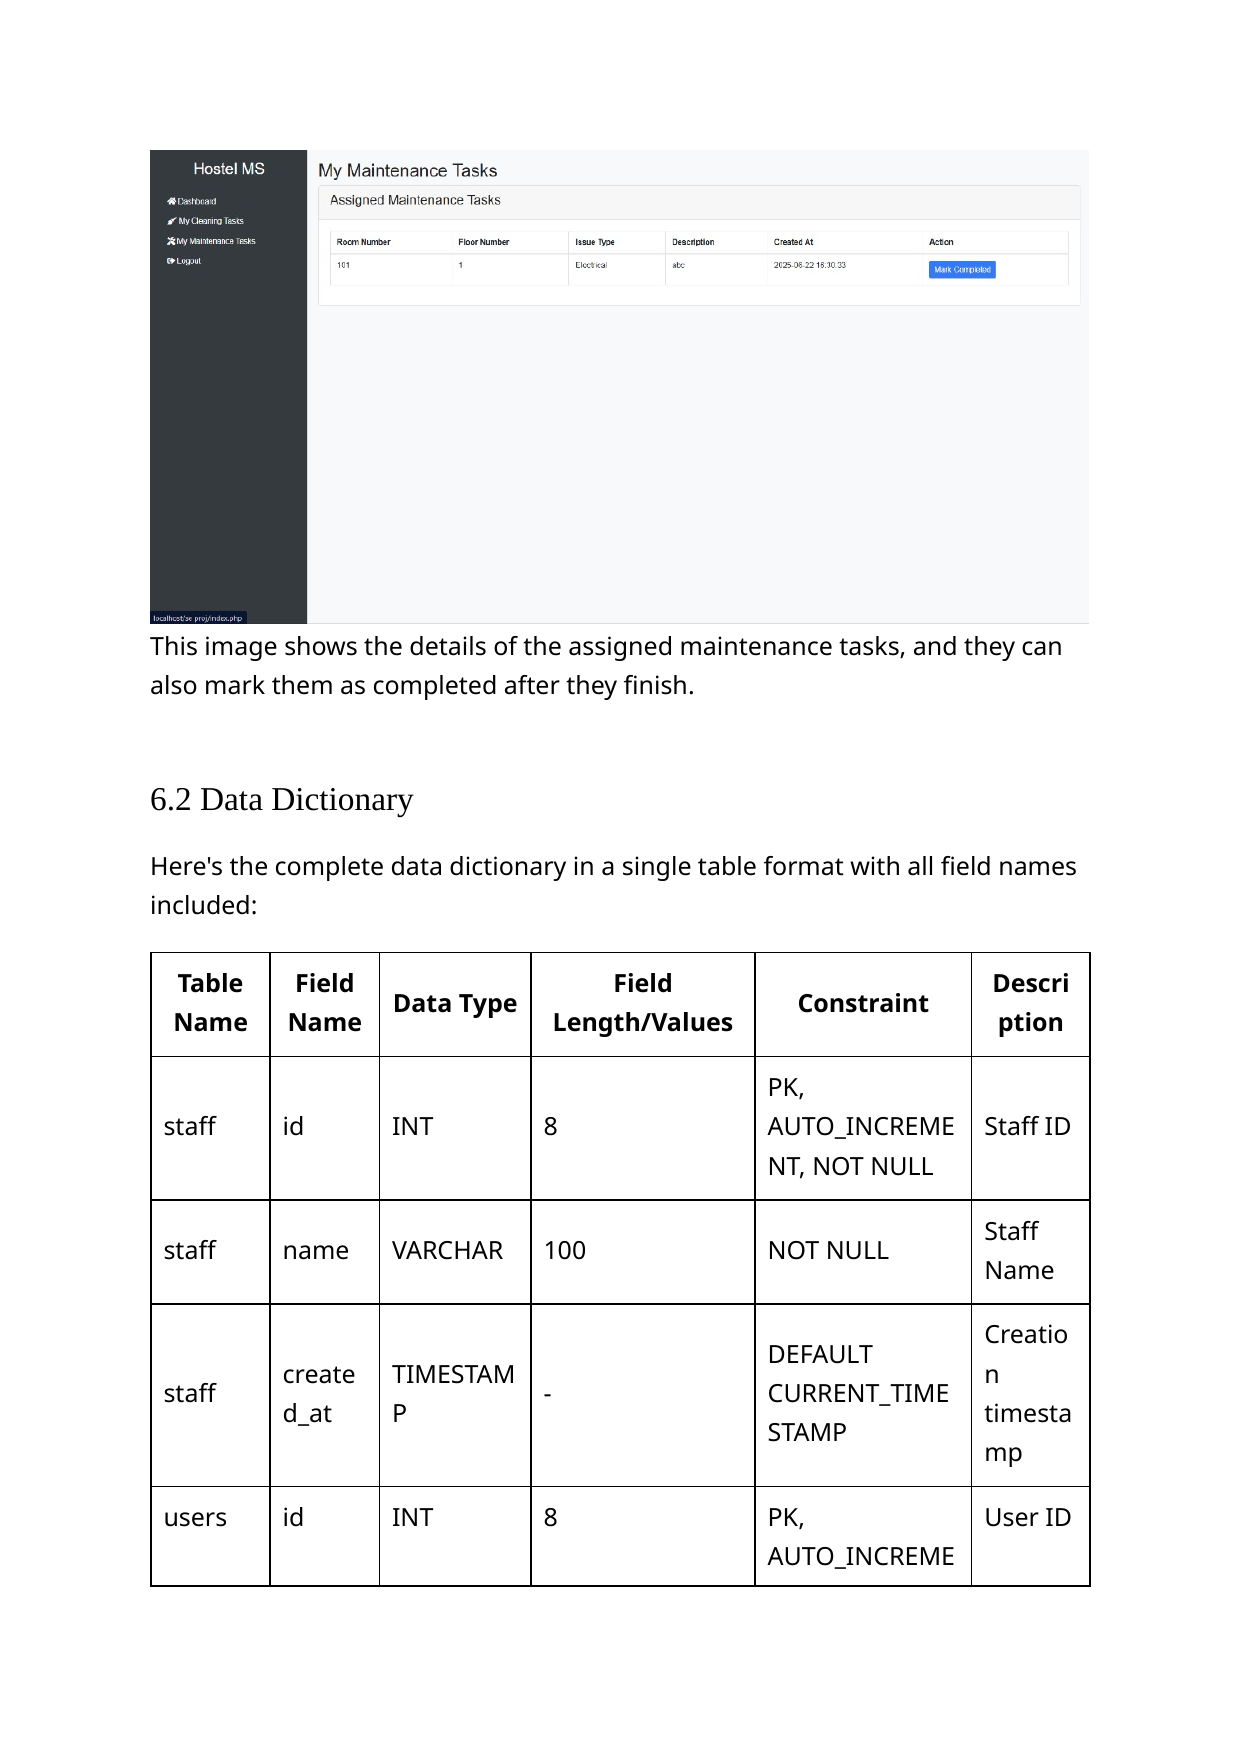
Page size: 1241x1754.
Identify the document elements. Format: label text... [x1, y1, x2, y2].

table_cell users [152, 1487, 269, 1585]
table_cell Staff ID [972, 1057, 1089, 1199]
table_cell created_at [271, 1305, 379, 1486]
table_cell 8 [532, 1057, 754, 1199]
table_cell staff [152, 1201, 269, 1303]
table_header Field Length/Values [532, 953, 754, 1056]
table_cell NOT NULL [756, 1201, 971, 1303]
table_cell name [271, 1201, 379, 1303]
text Here's the complete data dictionary in a single table format with all field names included: [150, 848, 1090, 922]
table_header Field Name [271, 953, 379, 1056]
table_cell DEFAULT CURRENT_TIMESTAMP [756, 1305, 971, 1486]
table_header Table Name [152, 953, 269, 1056]
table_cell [756, 1487, 971, 1585]
subtitle 6.2 Data Dictionary [150, 779, 1090, 818]
table_header Description [972, 953, 1089, 1056]
table_cell Creation timestamp [972, 1305, 1089, 1486]
table_header Data Type [380, 953, 530, 1056]
table_cell staff [152, 1305, 269, 1486]
table_cell User ID [972, 1487, 1089, 1585]
table_cell - [532, 1305, 754, 1486]
table_cell PK, AUTO_INCREMENT, NOT NULL [756, 1057, 971, 1199]
table_cell VARCHAR [380, 1201, 530, 1303]
table_cell id [271, 1487, 379, 1585]
table_cell INT [380, 1487, 530, 1585]
table_cell staff [152, 1057, 269, 1199]
table_cell 100 [532, 1201, 754, 1303]
table_header Constraint [756, 953, 971, 1056]
table_cell Staff Name [972, 1201, 1089, 1303]
table_cell INT [380, 1057, 530, 1199]
table_cell TIMESTAMP [380, 1305, 530, 1486]
picture [150, 150, 1089, 624]
table_cell 8 [532, 1487, 754, 1585]
table_cell id [271, 1057, 379, 1199]
